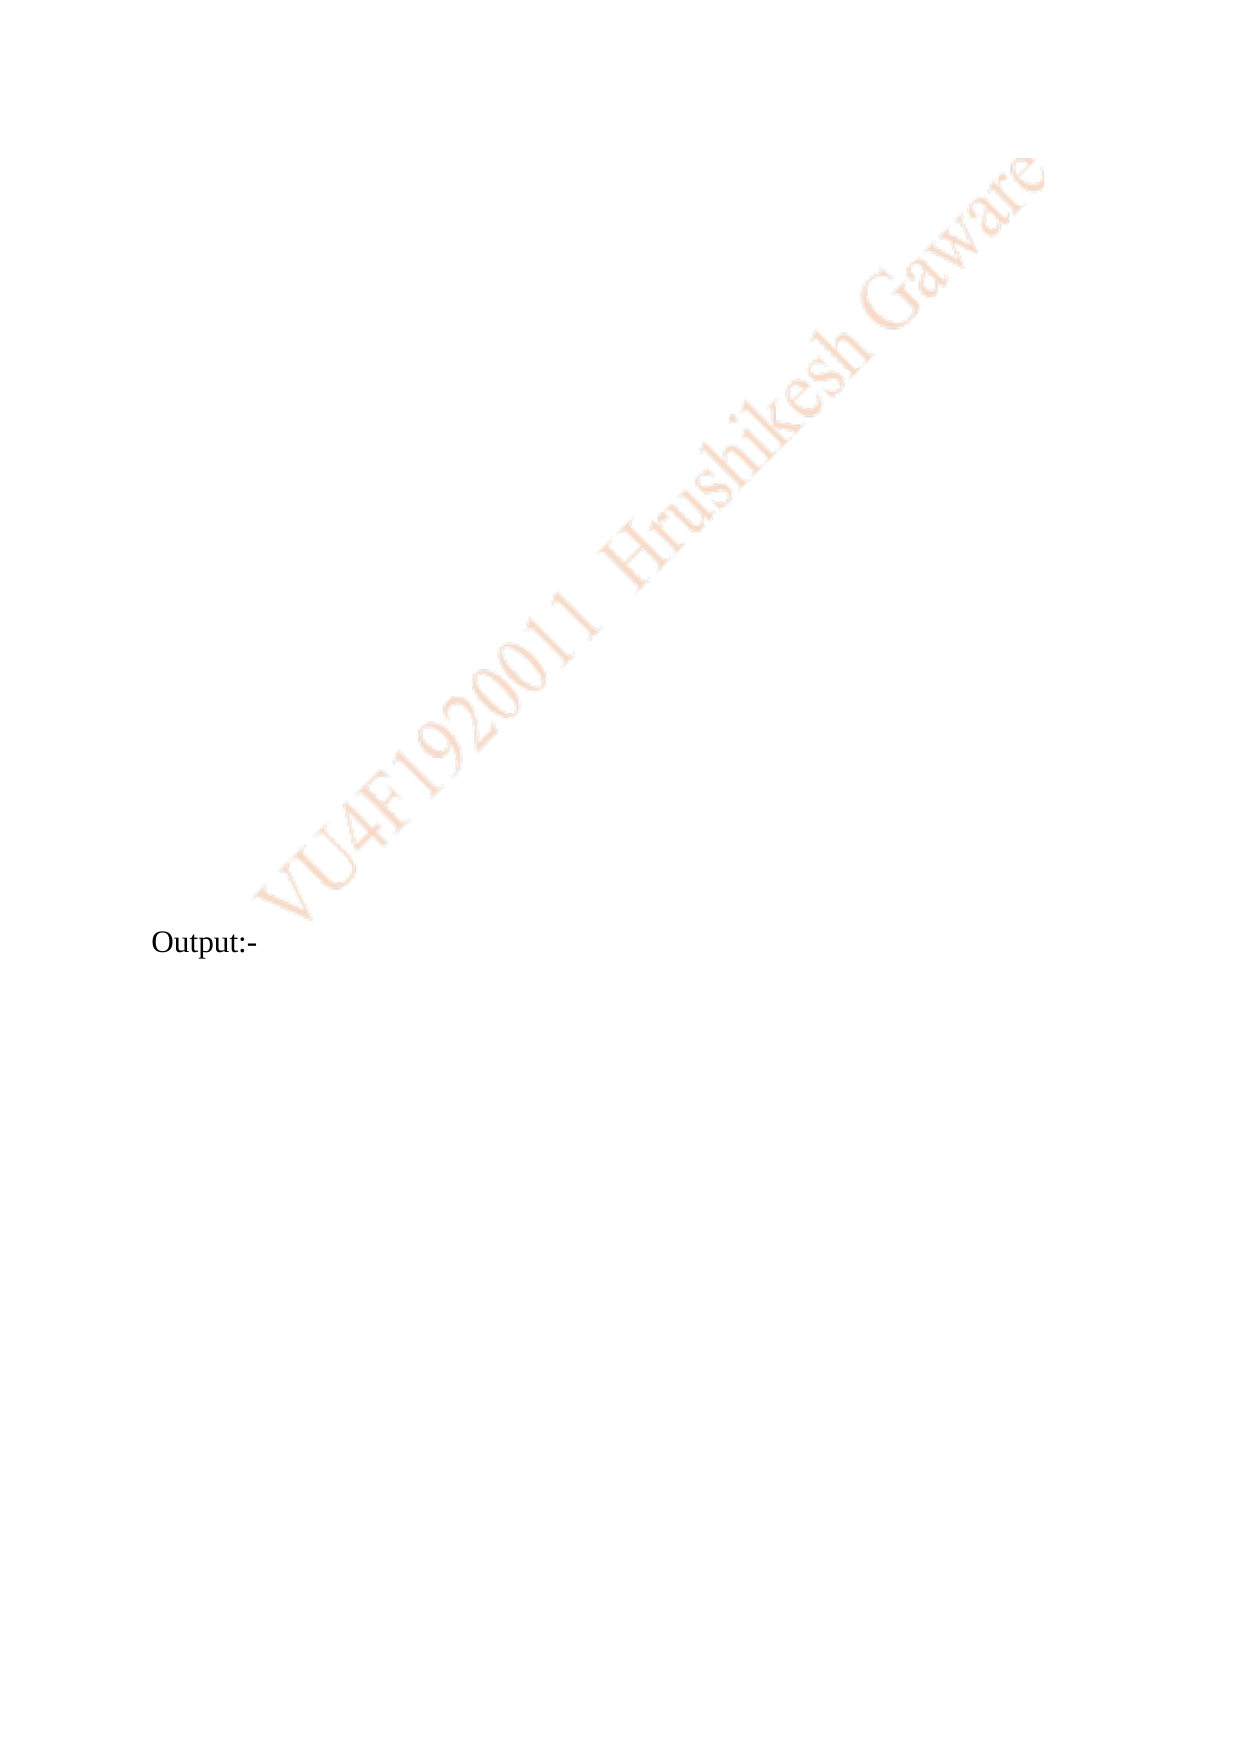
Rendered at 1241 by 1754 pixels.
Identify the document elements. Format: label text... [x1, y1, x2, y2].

picture [252, 158, 1044, 921]
